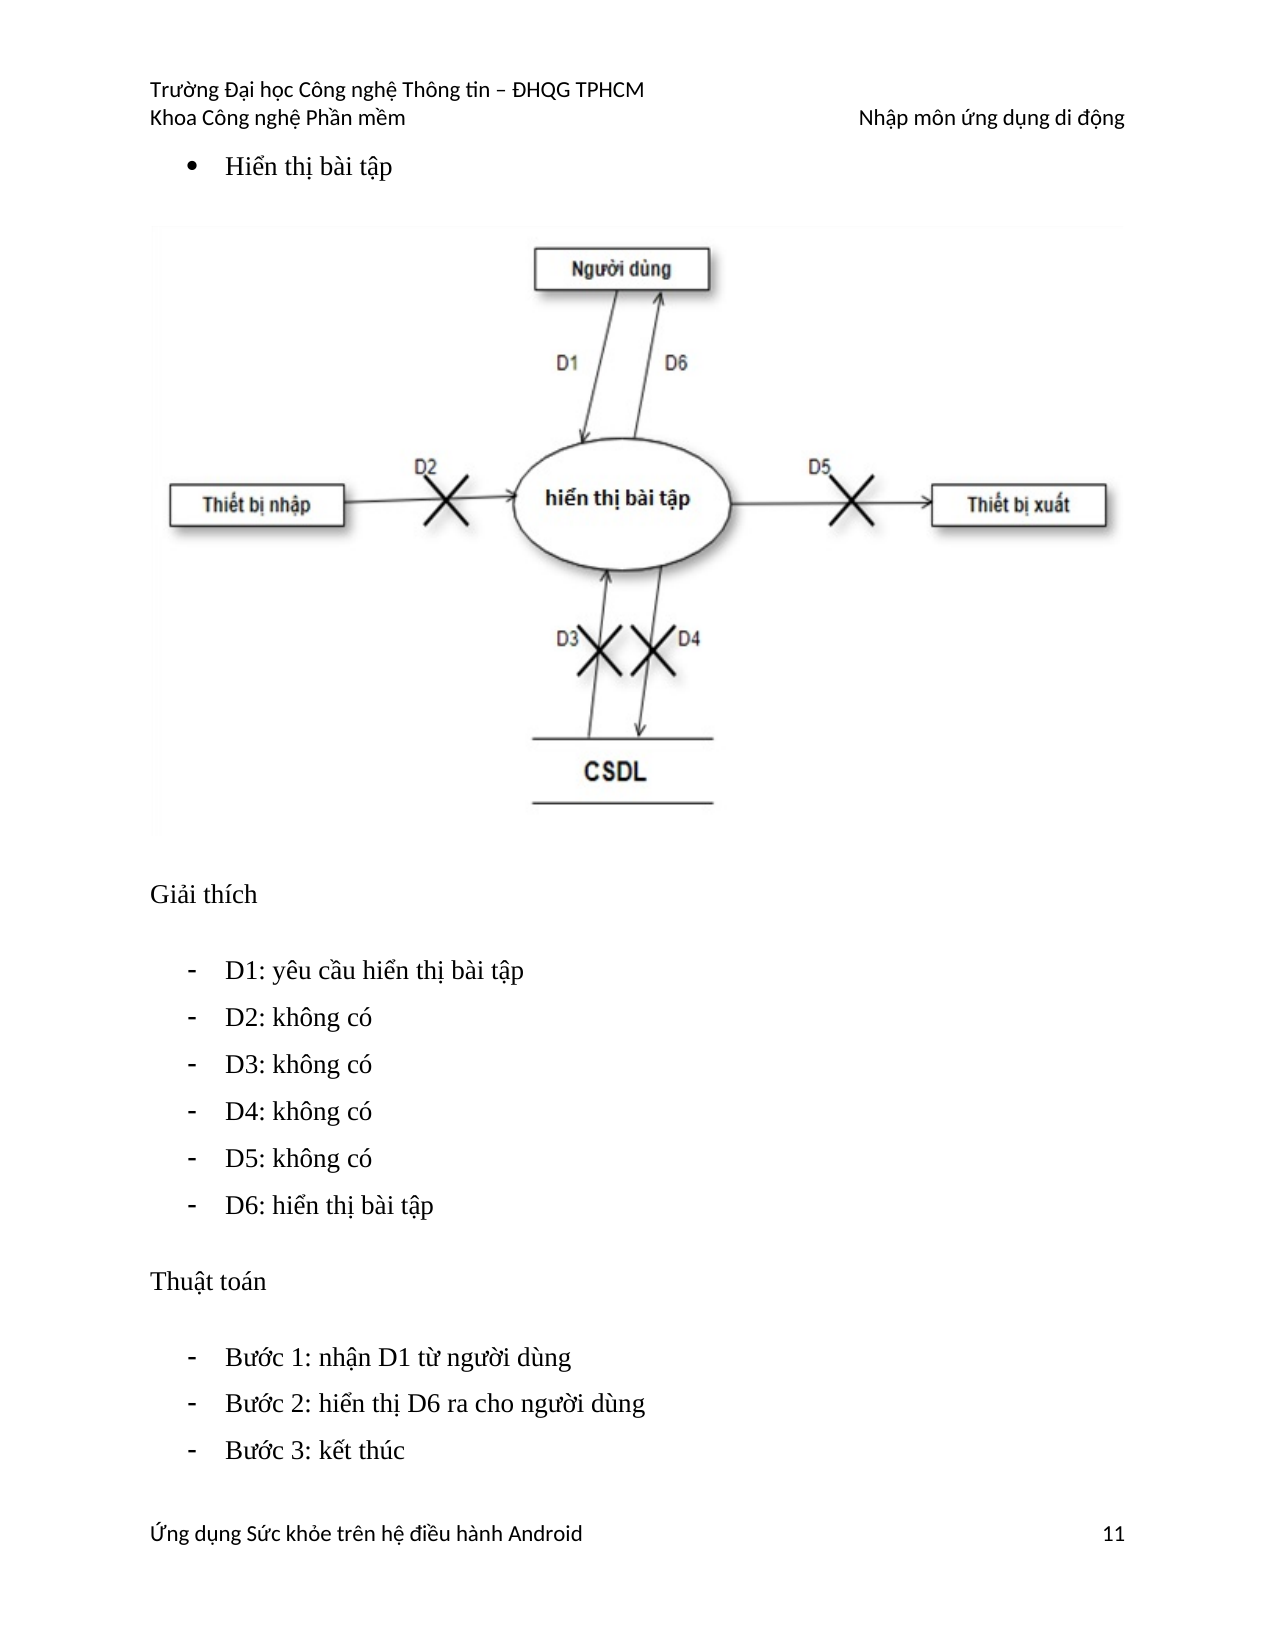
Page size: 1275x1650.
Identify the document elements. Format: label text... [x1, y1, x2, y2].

text Thuật toán [150, 1265, 1125, 1296]
list D5: không có [187, 1142, 1125, 1173]
list Hiển thị bài tập [187, 150, 1125, 181]
list D2: không có [187, 1001, 1125, 1032]
text Giải thích [150, 878, 1125, 910]
list D3: không có [187, 1048, 1125, 1079]
list Bước 1: nhận D1 từ người dùng [187, 1341, 1125, 1372]
list Bước 2: hiển thị D6 ra cho người dùng [187, 1387, 1125, 1419]
picture [151, 226, 1124, 836]
list D4: không có [187, 1095, 1125, 1126]
list D1: yêu cầu hiển thị bài tập [187, 954, 1125, 986]
list Bước 3: kết thúc [187, 1434, 1125, 1466]
list D6: hiển thị bài tập [187, 1189, 1125, 1220]
